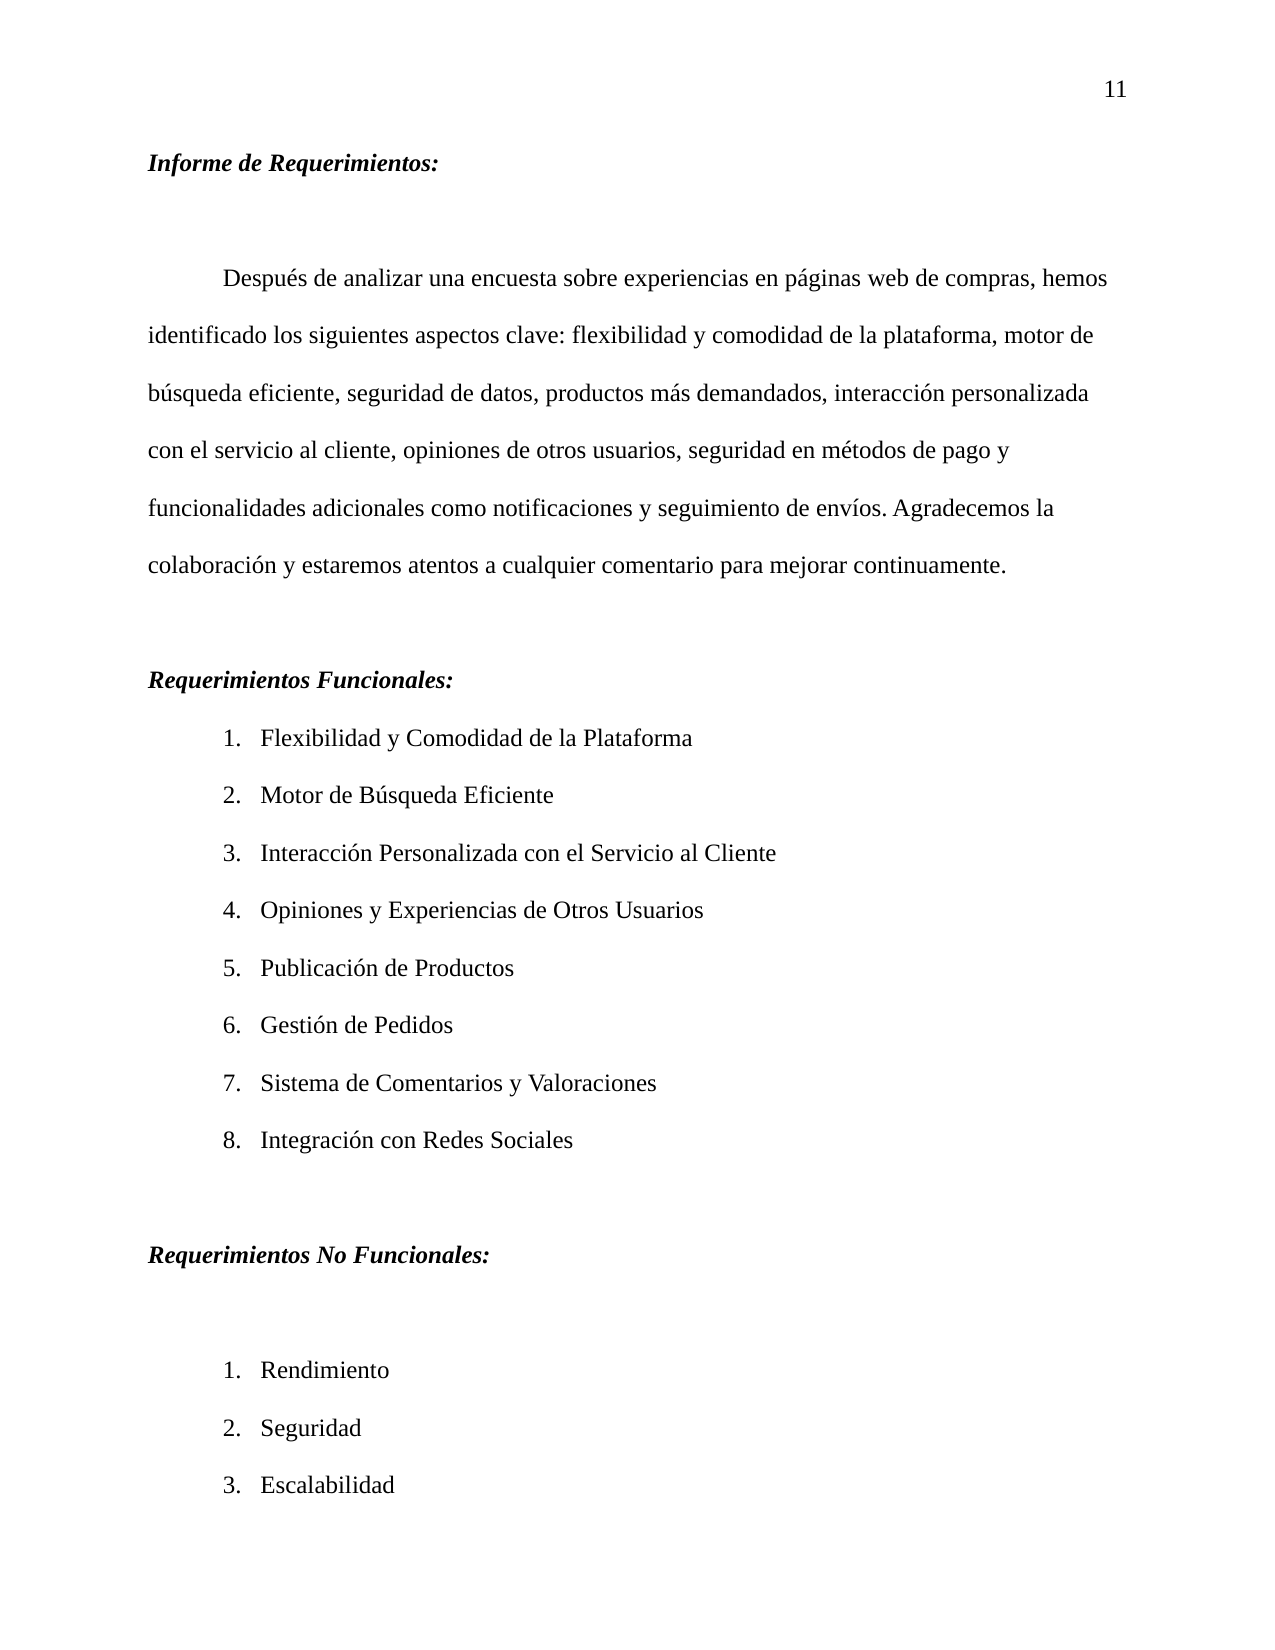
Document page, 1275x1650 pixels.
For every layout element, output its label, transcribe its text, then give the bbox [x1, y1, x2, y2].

list Seguridad​ [223, 1413, 1127, 1441]
list Gestión de Pedidos​ [223, 1010, 1127, 1039]
list Integración con Redes Sociales [223, 1125, 1127, 1154]
list Publicación de Productos​ [223, 953, 1127, 981]
list Motor de Búsqueda Eficiente​ [223, 780, 1127, 809]
subtitle Requerimientos Funcionales: [148, 665, 1127, 694]
list Opiniones y Experiencias de Otros Usuarios​ [223, 895, 1127, 924]
list Escalabilidad​ [223, 1470, 1127, 1499]
list Flexibilidad y Comodidad de la Plataforma​ [223, 723, 1127, 751]
list Sistema de Comentarios y Valoraciones​ [223, 1068, 1127, 1096]
text Después de analizar una encuesta sobre experiencias en páginas web de compras, hemos identificado los siguientes aspectos clave: flexibilidad y comodidad de la plataforma, motor de búsqueda eficiente, seguridad de datos, productos más demandados, interacción personalizada con el servicio al cliente, opiniones de otros usuarios, seguridad en métodos de pago y funcionalidades adicionales como notificaciones y seguimiento de envíos. Agradecemos la colaboración y estaremos atentos a cualquier comentario para mejorar continuamente. [148, 263, 1127, 579]
list Interacción Personalizada con el Servicio al Cliente​ [223, 838, 1127, 866]
subtitle Informe de Requerimientos: [148, 148, 1127, 176]
list Rendimiento​ [223, 1355, 1127, 1384]
subtitle Requerimientos No Funcionales: [148, 1240, 1127, 1269]
